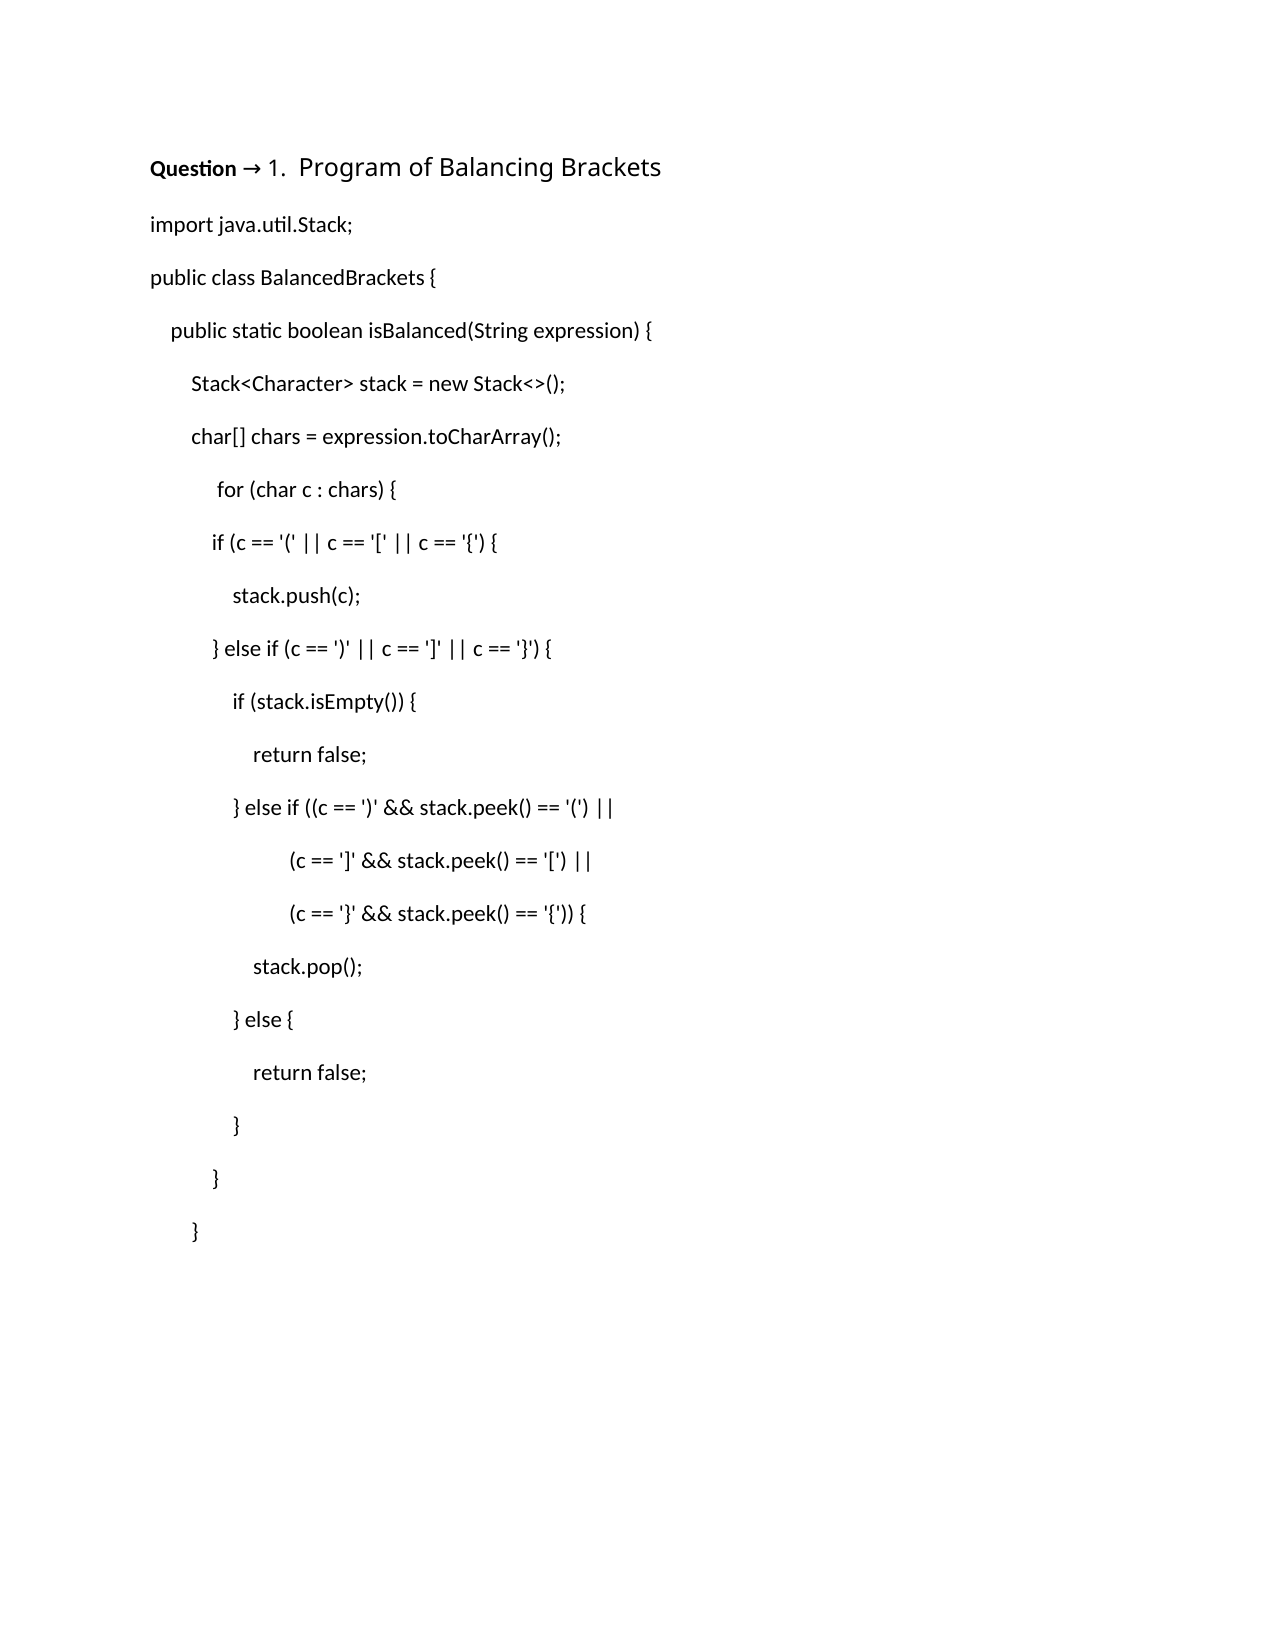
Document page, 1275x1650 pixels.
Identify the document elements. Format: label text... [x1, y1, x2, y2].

text public class BalancedBrackets { [150, 263, 1125, 291]
text } else if (c == ')' || c == ']' || c == '}') { [150, 634, 1125, 662]
text if (stack.isEmpty()) { [150, 687, 1125, 715]
text (c == ']' && stack.peek() == '[') || [150, 846, 1125, 874]
text } else if ((c == ')' && stack.peek() == '(') || [150, 793, 1125, 821]
text import java.util.Stack; [150, 210, 1125, 238]
text stack.pop(); [150, 952, 1125, 980]
text stack.push(c); [150, 581, 1125, 609]
text for (char c : chars) { [150, 475, 1125, 503]
text if (c == '(' || c == '[' || c == '{') { [150, 528, 1125, 556]
text } else { [150, 1005, 1125, 1033]
text (c == '}' && stack.peek() == '{')) { [150, 899, 1125, 927]
text char[] chars = expression.toCharArray(); [150, 422, 1125, 450]
text return false; [150, 1058, 1125, 1086]
text public static boolean isBalanced(String expression) { [150, 316, 1125, 344]
text Stack<Character> stack = new Stack<>(); [150, 369, 1125, 397]
text } [150, 1164, 1125, 1192]
text return false; [150, 740, 1125, 768]
text } [150, 1217, 1125, 1245]
text Question → 1. Program of Balancing Brackets [150, 150, 1125, 184]
text } [150, 1111, 1125, 1139]
